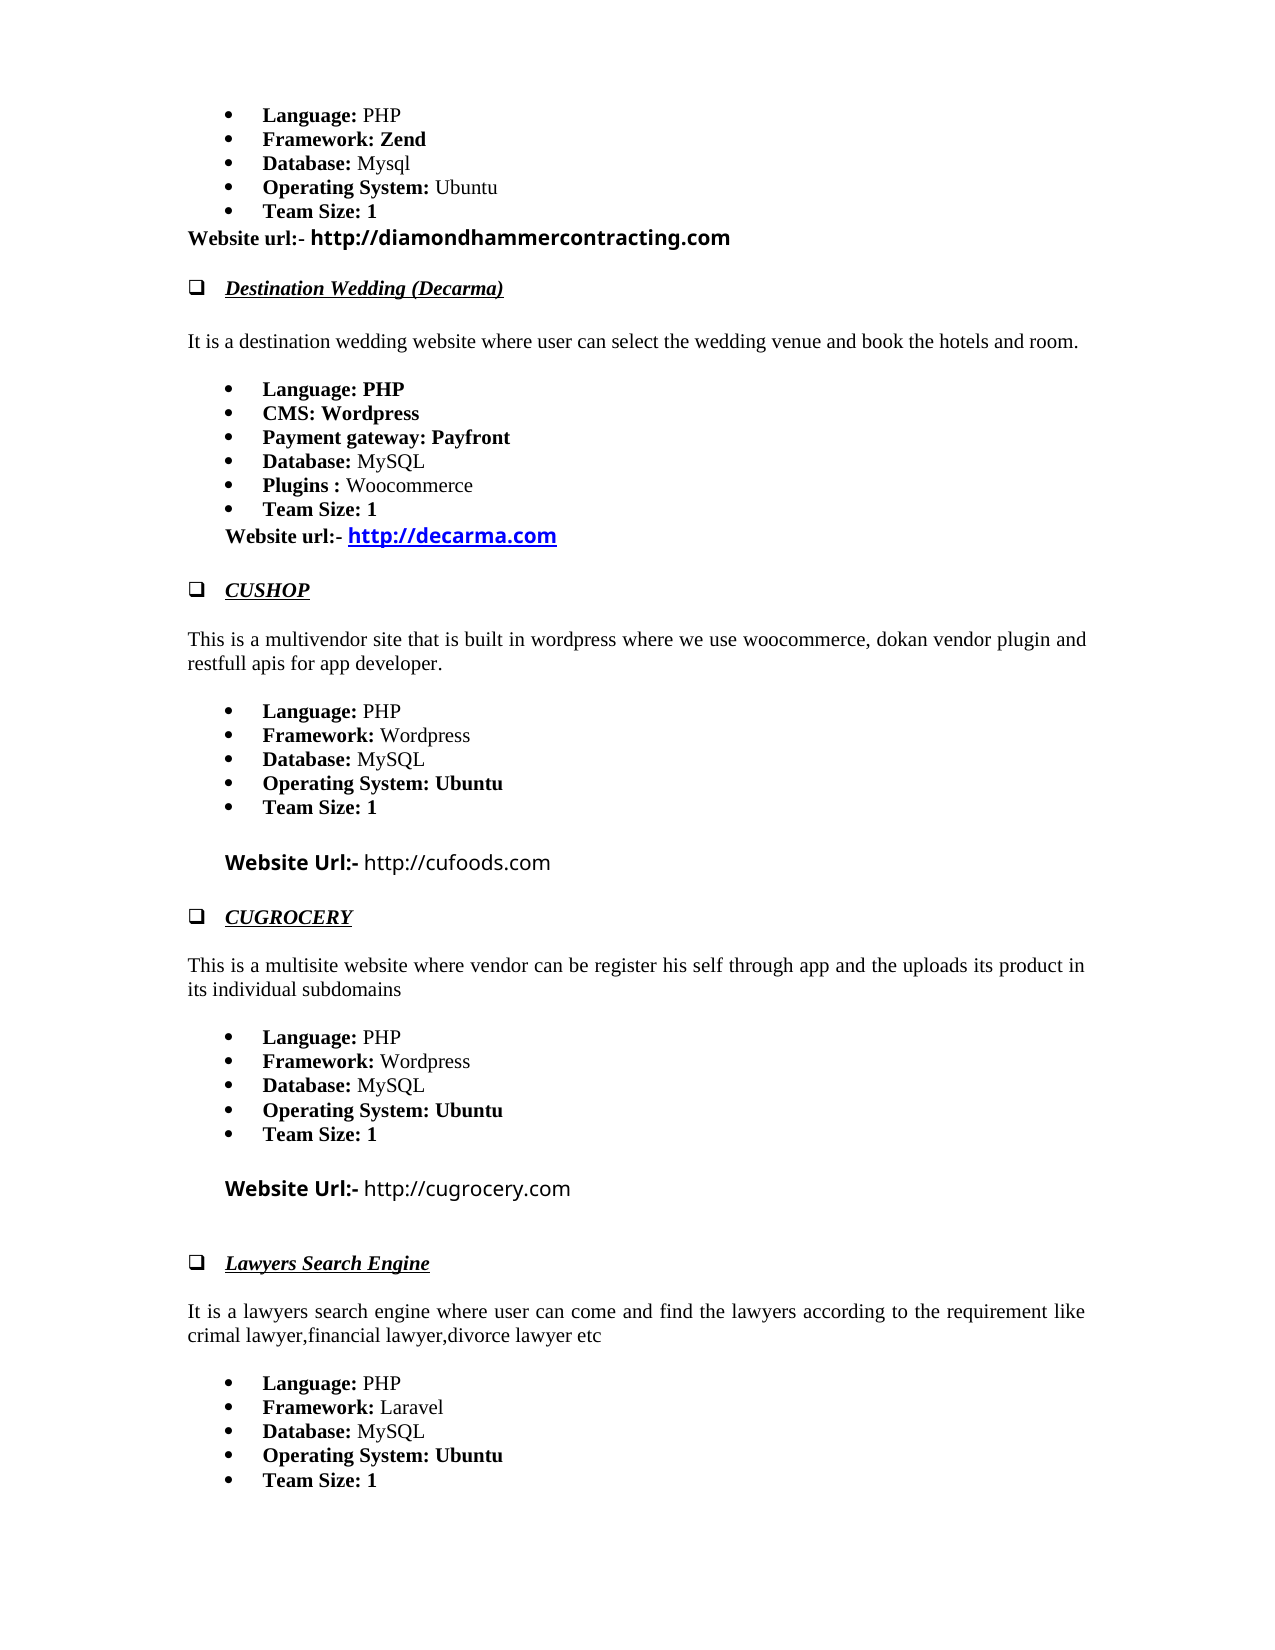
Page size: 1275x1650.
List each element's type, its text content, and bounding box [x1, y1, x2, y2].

list Database: MySQL [225, 1419, 1087, 1443]
list Database: MySQL [225, 1073, 1087, 1097]
text Website url:- http://diamondhammercontracting.com [187, 223, 1087, 252]
list Language: PHP [225, 103, 1087, 127]
list Operating System: Ubuntu [225, 175, 1087, 199]
list Lawyers Search Engine [187, 1251, 1087, 1275]
list Destination Wedding (Decarma) [187, 276, 1087, 300]
list Database: Mysql [225, 151, 1087, 175]
list Team Size: 1 [225, 1122, 1087, 1146]
list CMS: Wordpress [225, 401, 1087, 425]
list Operating System: Ubuntu [225, 1097, 1087, 1122]
list Team Size: 1 [225, 795, 1087, 819]
list Framework: Laravel [225, 1395, 1087, 1419]
text It is a destination wedding website where user can select the wedding venue and book the hotels and room. [187, 329, 1087, 353]
list Framework: Zend [225, 127, 1087, 151]
text Website Url:- http://cugrocery.com [225, 1174, 1087, 1203]
list Payment gateway: Payfront [225, 425, 1087, 449]
list Team Size: 1 [225, 1467, 1087, 1492]
text Website url:- http://decarma.com [225, 521, 1087, 550]
list Framework: Wordpress [225, 1049, 1087, 1073]
list Database: MySQL [225, 747, 1087, 771]
list Team Size: 1 [225, 199, 1087, 223]
list Operating System: Ubuntu [225, 1443, 1087, 1467]
list Plugins : Woocommerce [225, 473, 1087, 497]
text This is a multisite website where vendor can be register his self through app and the uploads its product in its individual subdomains [187, 953, 1087, 1001]
list Language: PHP [225, 1371, 1087, 1395]
list Team Size: 1 [225, 497, 1087, 521]
list CUGROCERY [187, 905, 1087, 929]
list Database: MySQL [225, 449, 1087, 473]
text Website Url:- http://cufoods.com [225, 848, 1087, 876]
list Language: PHP [225, 699, 1087, 723]
list Language: PHP [225, 377, 1087, 401]
text This is a multivendor site that is built in wordpress where we use woocommerce, dokan vendor plugin and restfull apis for app developer. [187, 627, 1087, 675]
list Framework: Wordpress [225, 723, 1087, 747]
text It is a lawyers search engine where user can come and find the lawyers according to the requirement like crimal lawyer,financial lawyer,divorce lawyer etc [187, 1299, 1087, 1347]
list CUSHOP [187, 578, 1087, 602]
list Operating System: Ubuntu [225, 771, 1087, 795]
list Language: PHP [225, 1025, 1087, 1049]
